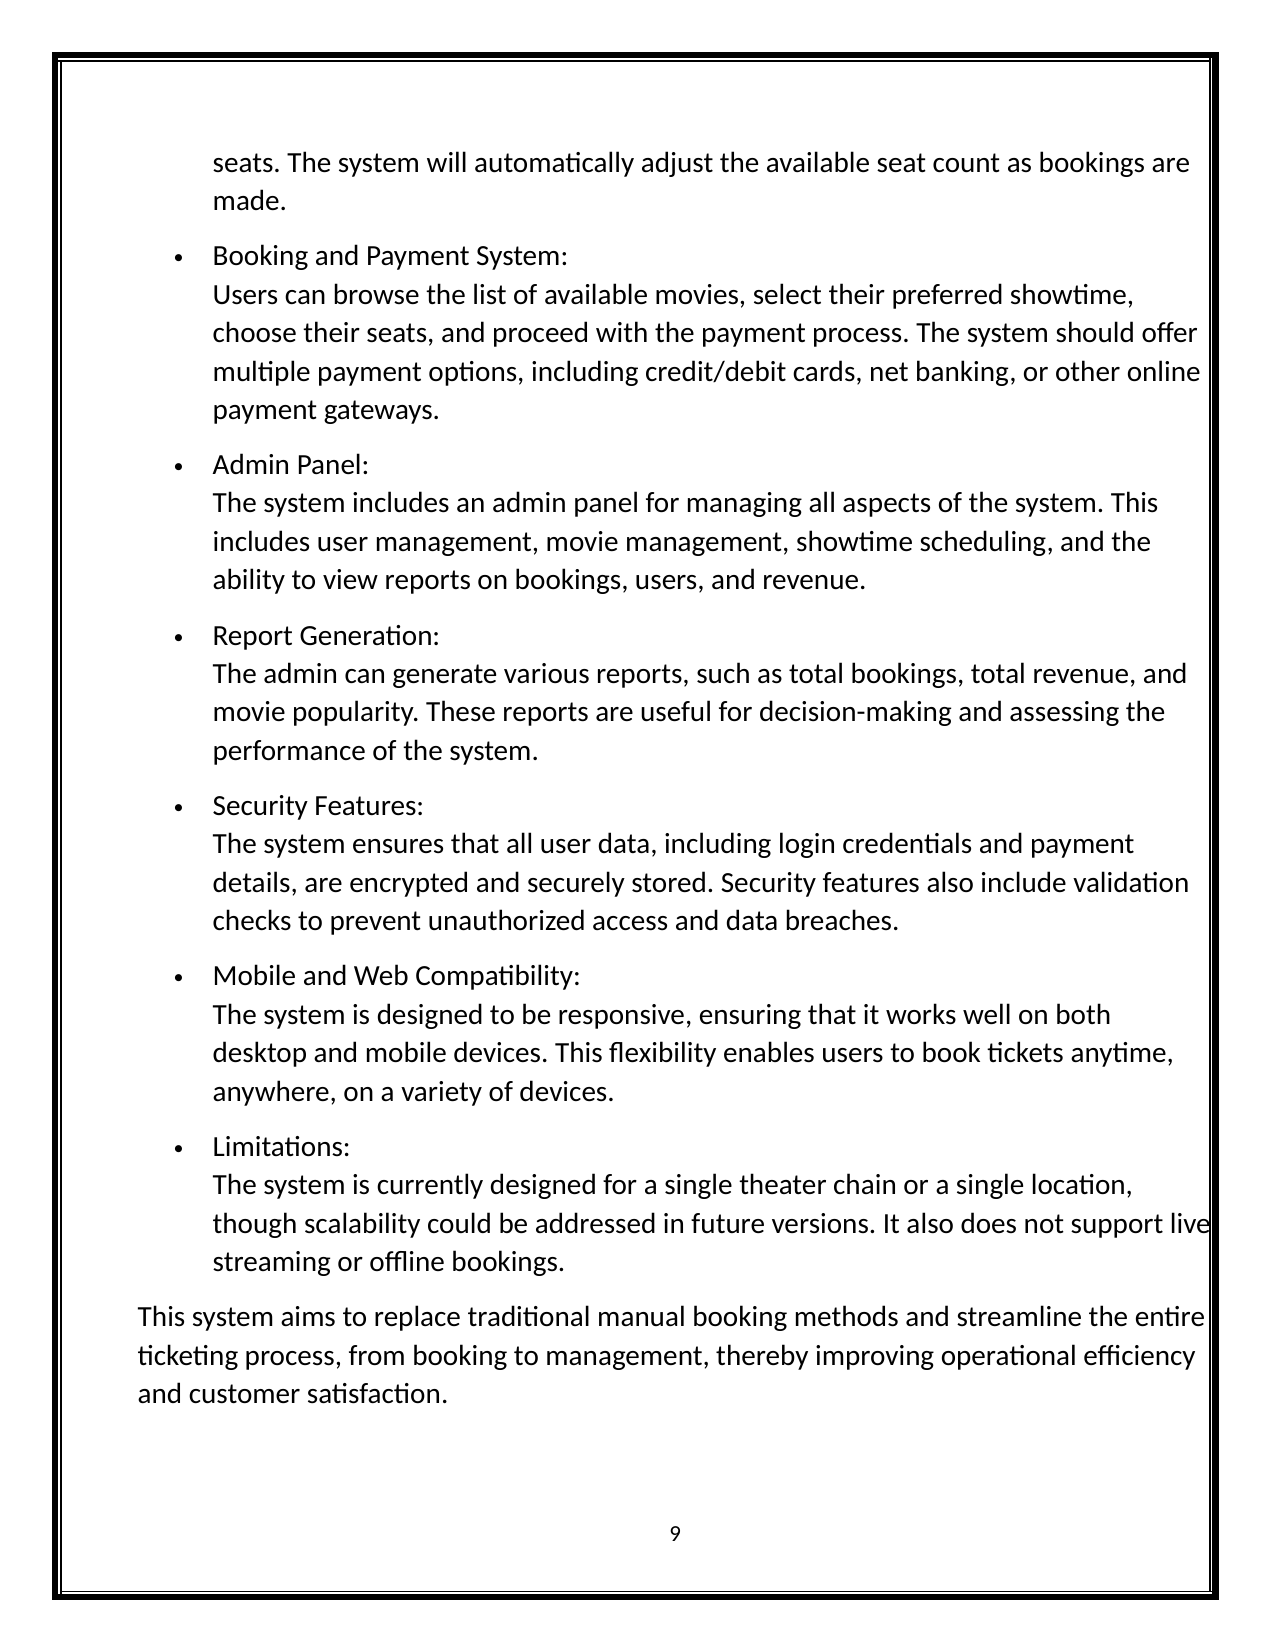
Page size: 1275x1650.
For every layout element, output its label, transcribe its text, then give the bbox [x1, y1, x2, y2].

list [175, 144, 1209, 218]
list Admin Panel: The system includes an admin panel for managing all aspects of the system. This includes user management, movie management, showtime scheduling, and the ability to view reports on bookings, users, and revenue. [175, 446, 1209, 597]
list Mobile and Web Compatibility: The system is designed to be responsive, ensuring that it works well on both desktop and mobile devices. This flexibility enables users to book tickets anytime, anywhere, on a variety of devices. [175, 957, 1209, 1108]
list Security Features: The system ensures that all user data, including login credentials and payment details, are encrypted and securely stored. Security features also include validation checks to prevent unauthorized access and data breaches. [175, 787, 1209, 938]
list Report Generation: The admin can generate various reports, such as total bookings, total revenue, and movie popularity. These reports are useful for decision-making and assessing the performance of the system. [175, 617, 1209, 767]
list Limitations: The system is currently designed for a single theater chain or a single location, though scalability could be addressed in future versions. It also does not support live streaming or offline bookings. [175, 1128, 1209, 1279]
list Booking and Payment System: Users can browse the list of available movies, select their preferred showtime, choose their seats, and proceed with the payment process. The system should offer multiple payment options, including credit/debit cards, net banking, or other online payment gateways. [175, 237, 1209, 427]
text This system aims to replace traditional manual booking methods and streamline the entire ticketing process, from booking to management, thereby improving operational efficiency and customer satisfaction. [137, 1298, 1209, 1411]
